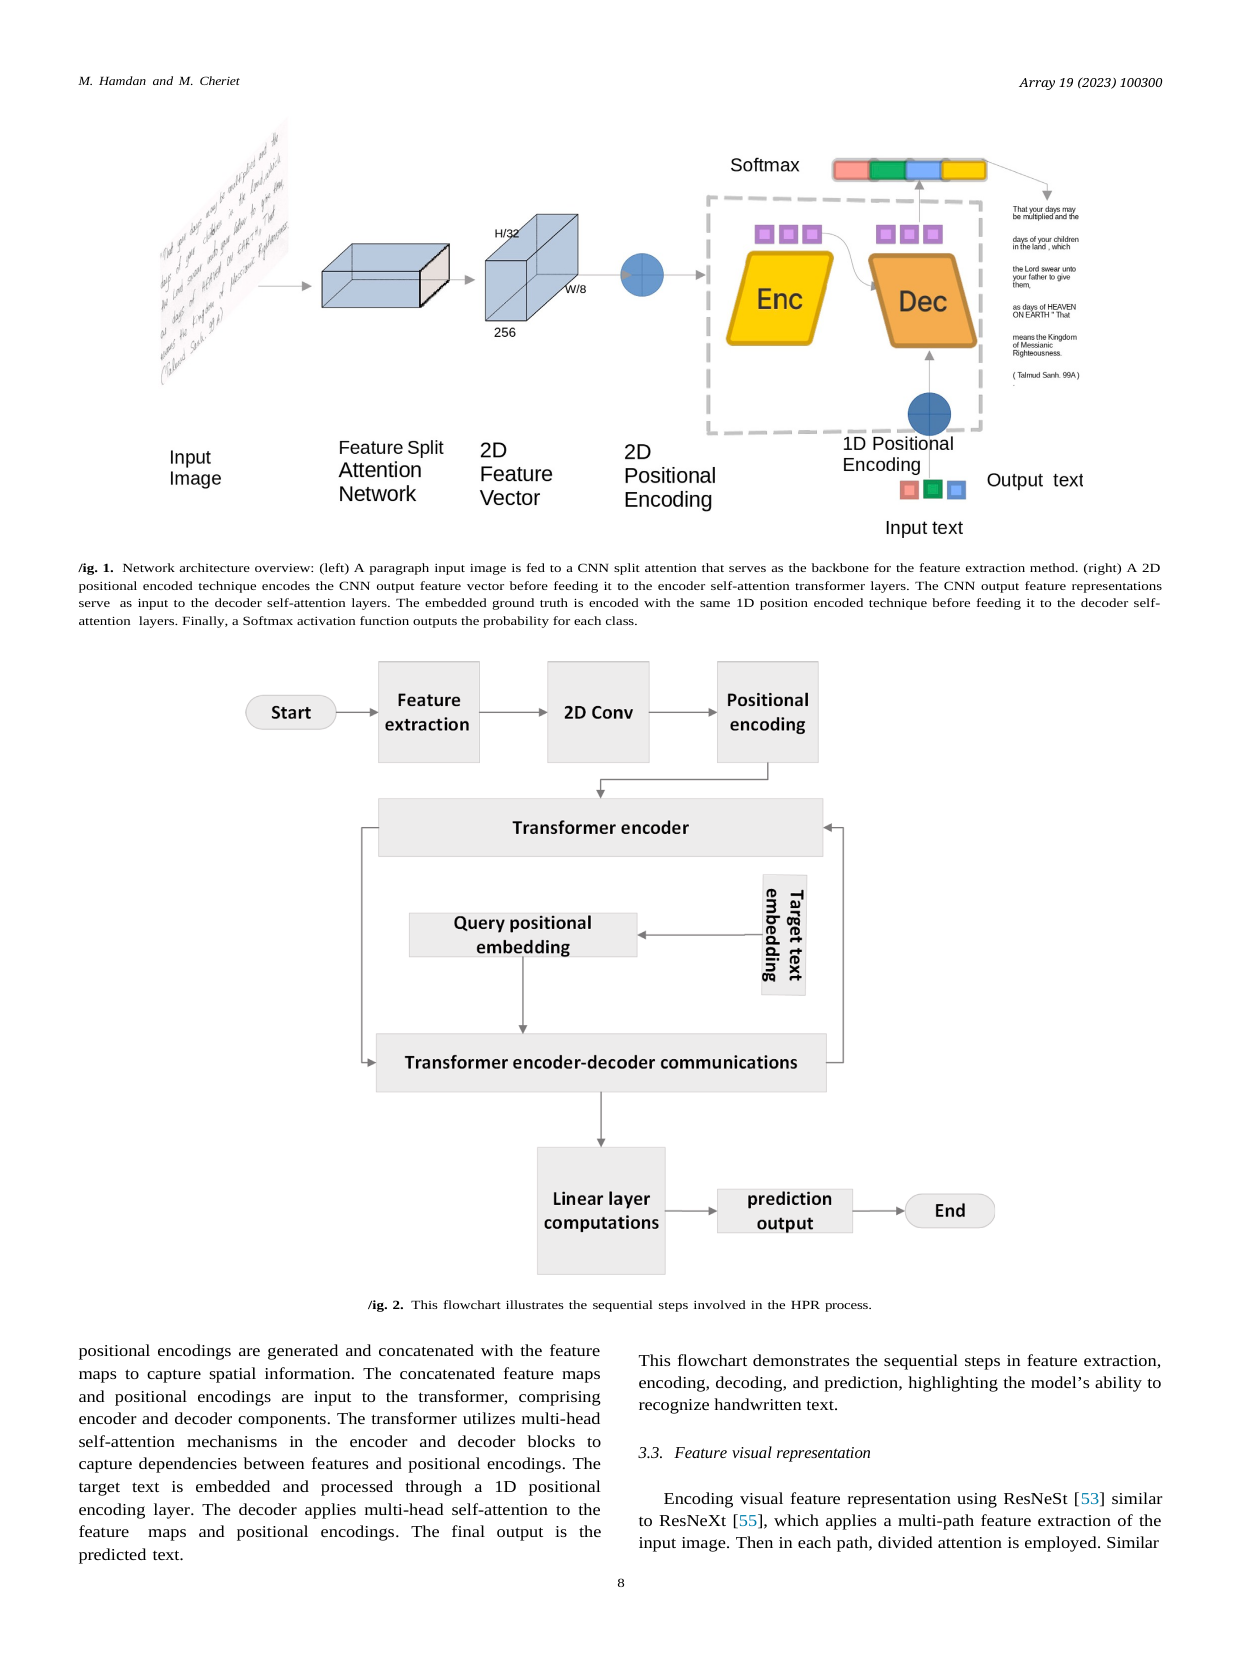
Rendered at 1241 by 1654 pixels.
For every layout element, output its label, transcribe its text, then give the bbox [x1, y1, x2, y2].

text /ig. 2. This flowchart illustrates the sequential steps involved in the HPR process. [68, 1298, 1172, 1312]
picture [245, 661, 996, 1275]
text /ig. 1. Network architecture overview: (left) A paragraph input image is fed to a CNN split attention that serves as the backbone for the feature extraction method. (right) A 2D positional encoded technique encodes the CNN output feature vector before feeding it to the encoder self-attention transformer layers. The CNN output feature representations serve as input to the decoder self-attention layers. The embedded ground truth is encoded with the same 1D position encoded technique before feeding it to the decoder self-attention layers. Finally, a Softmax activation function outputs the probability for each class. [78, 561, 1162, 628]
picture [1081, 1493, 1088, 1499]
text positional encodings are generated and concatenated with the feature maps to capture spatial information. The concatenated feature maps and positional encodings are input to the transformer, comprising encoder and decoder components. The transformer utilizes multi-head self-attention mechanisms in the encoder and decoder blocks to capture dependencies between features and positional encodings. The target text is embedded and processed through a 1D positional encoding layer. The decoder applies multi-head self-attention to the feature maps and positional encodings. The final output is the predicted text. [78, 1341, 601, 1564]
list Feature visual representation [638, 1443, 1173, 1462]
text This flowchart demonstrates the sequential steps in feature extraction, encoding, decoding, and prediction, highlighting the model’s ability to recognize handwritten text. [638, 1351, 1162, 1414]
text Encoding visual feature representation using ResNeSt [53] similar to ResNeXt [55], which applies a multi-path feature extraction of the input image. Then in each path, divided attention is employed. Similar [638, 1489, 1162, 1552]
picture [158, 116, 1083, 538]
picture [749, 1515, 756, 1521]
picture [739, 1515, 746, 1521]
